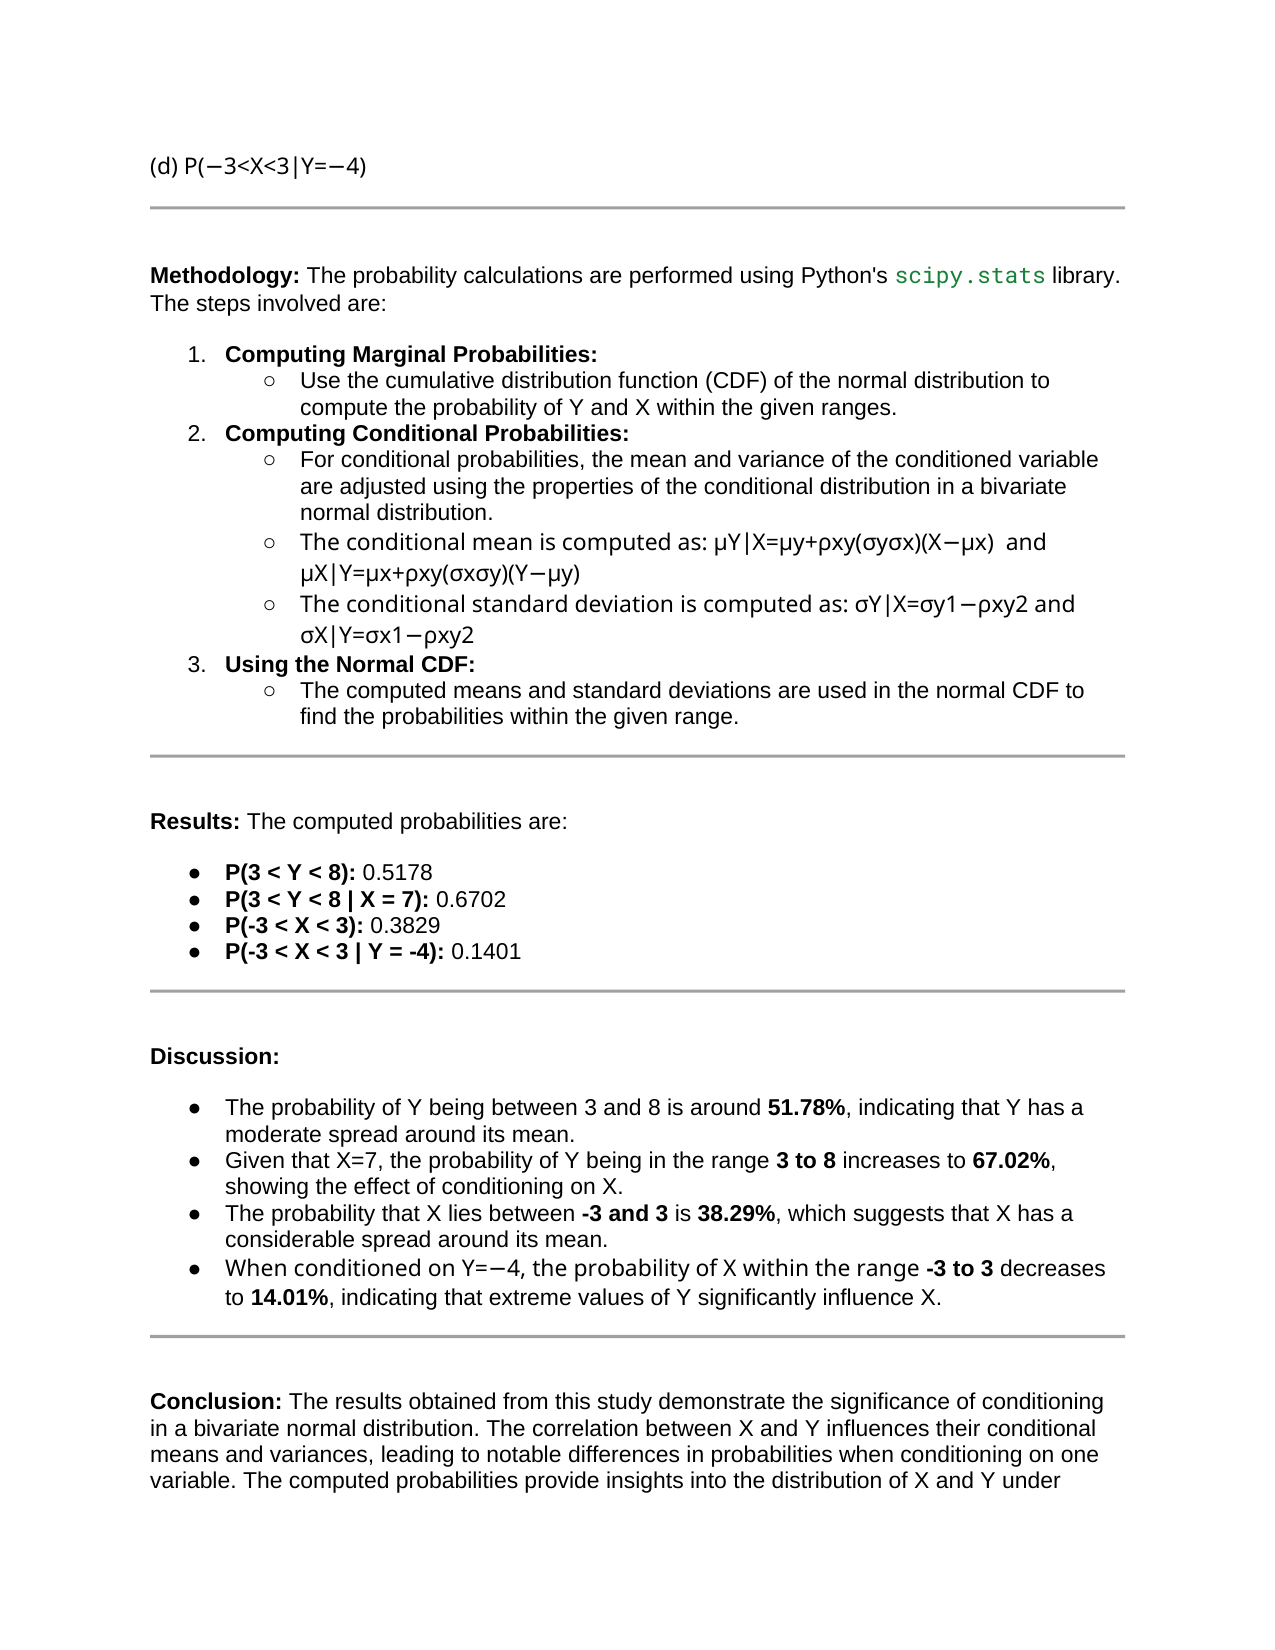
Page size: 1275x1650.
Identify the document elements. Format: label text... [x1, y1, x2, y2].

list P(3 < Y < 8): 0.5178 [187, 859, 1125, 886]
list The conditional mean is computed as: μY∣X=μy+ρxy(σyσx)(X−μx) and μX∣Y=μx+ρxy(σxσy)(Y−μy) [262, 526, 1125, 588]
list The computed means and standard deviations are used in the normal CDF to find the probabilities within the given range. [262, 677, 1125, 729]
list Using the Normal CDF: [187, 651, 1125, 677]
list For conditional probabilities, the mean and variance of the conditioned variable are adjusted using the properties of the conditional distribution in a bivariate normal distribution. [262, 446, 1125, 526]
list P(-3 < X < 3): 0.3829 [187, 912, 1125, 938]
list The conditional standard deviation is computed as: σY∣X=σy1−ρxy2 and σX∣Y=σx1−ρxy2 [262, 588, 1125, 651]
list Computing Conditional Probabilities: [187, 420, 1125, 446]
text Results: The computed probabilities are: [150, 808, 1125, 834]
list Use the cumulative distribution function (CDF) of the normal distribution to compute the probability of Y and X within the given ranges. [262, 367, 1125, 420]
list The probability that X lies between -3 and 3 is 38.29%, which suggests that X has a considerable spread around its mean. [187, 1199, 1125, 1252]
text Methodology: The probability calculations are performed using Python's scipy.stats library. The steps involved are: [150, 259, 1125, 316]
list Given that X=7, the probability of Y being in the range 3 to 8 increases to 67.02%, showing the effect of conditioning on X. [187, 1147, 1125, 1199]
list P(3 < Y < 8 | X = 7): 0.6702 [187, 886, 1125, 912]
text Discussion: [150, 1043, 1125, 1069]
list P(-3 < X < 3 | Y = -4): 0.1401 [187, 938, 1125, 964]
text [150, 1388, 1125, 1493]
text (d) P(−3<X<3∣Y=−4) [150, 150, 1125, 181]
list Computing Marginal Probabilities: [187, 341, 1125, 367]
list When conditioned on Y=−4, the probability of X within the range -3 to 3 decreases to 14.01%, indicating that extreme values of Y significantly influence X. [187, 1252, 1125, 1310]
list The probability of Y being between 3 and 8 is around 51.78%, indicating that Y has a moderate spread around its mean. [187, 1094, 1125, 1147]
